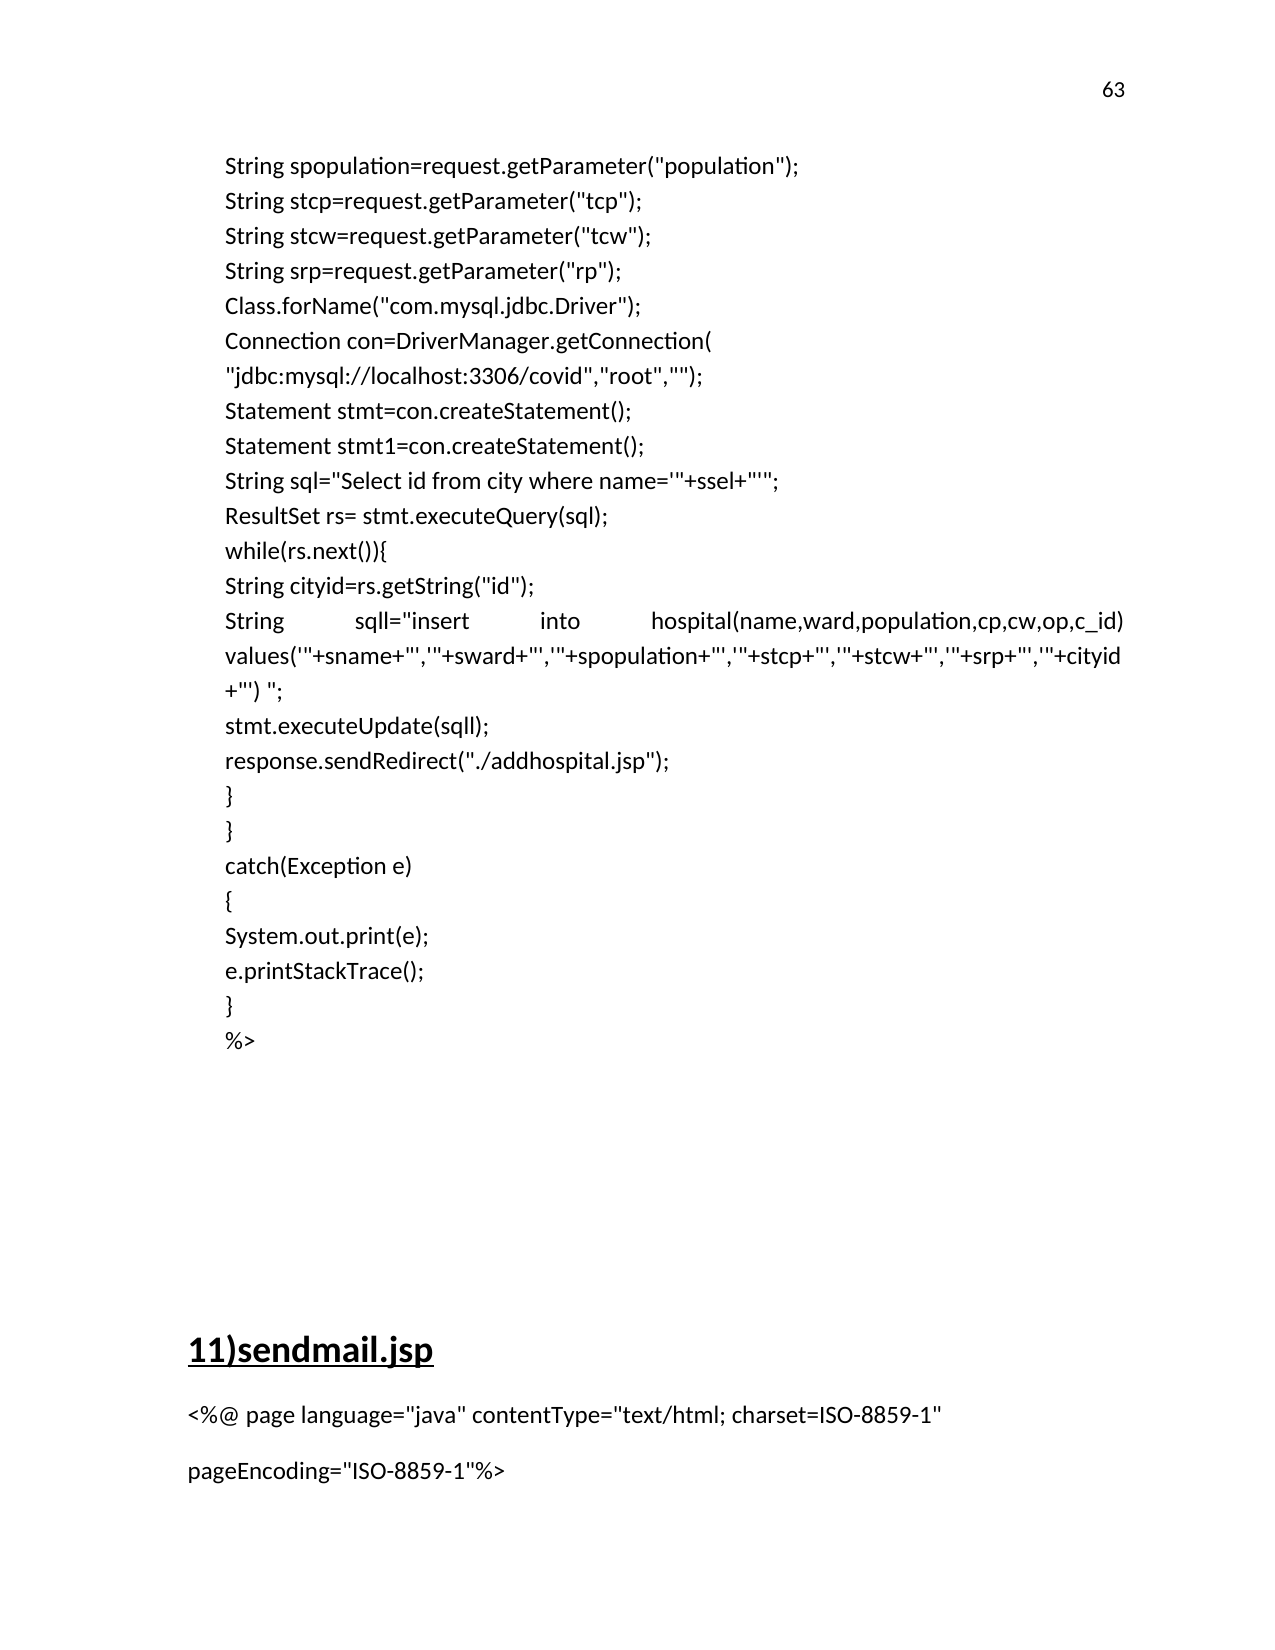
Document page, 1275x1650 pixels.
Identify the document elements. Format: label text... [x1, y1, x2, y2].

list { [225, 885, 1125, 916]
list catch(Exception e) [225, 850, 1125, 881]
list e.printStackTrace(); [225, 955, 1125, 986]
list Statement stmt=con.createStatement(); [225, 395, 1125, 426]
list stmt.executeUpdate(sqll); [225, 710, 1125, 741]
text 11)sendmail.jsp [187, 1326, 1125, 1372]
list } [225, 990, 1125, 1021]
list Connection con=DriverManager.getConnection( [225, 325, 1125, 356]
list Class.forName("com.mysql.jdbc.Driver"); [225, 290, 1125, 321]
list } [225, 815, 1125, 846]
list } [225, 780, 1125, 811]
list Statement stmt1=con.createStatement(); [225, 430, 1125, 461]
text <%@ page language="java" contentType="text/html; charset=ISO-8859-1" [187, 1399, 1125, 1430]
list String cityid=rs.getString("id"); [225, 570, 1125, 601]
text pageEncoding="ISO-8859-1"%> [187, 1455, 1125, 1486]
list System.out.print(e); [225, 920, 1125, 951]
list while(rs.next()){ [225, 535, 1125, 566]
list String stcw=request.getParameter("tcw"); [225, 220, 1125, 251]
list String sqll="insert into hospital(name,ward,population,cp,cw,op,c_id) values('"+sname+"','"+sward+"','"+spopulation+"','"+stcp+"','"+stcw+"','"+srp+"','"+cityid+"') "; [225, 605, 1125, 706]
list response.sendRedirect("./addhospital.jsp"); [225, 745, 1125, 776]
list String spopulation=request.getParameter("population"); [225, 150, 1125, 181]
list String srp=request.getParameter("rp"); [225, 255, 1125, 286]
list %> [225, 1025, 1125, 1056]
list "jdbc:mysql://localhost:3306/covid","root",""); [225, 360, 1125, 391]
list String stcp=request.getParameter("tcp"); [225, 185, 1125, 216]
list String sql="Select id from city where name='"+ssel+"'"; [225, 465, 1125, 496]
list ResultSet rs= stmt.executeQuery(sql); [225, 500, 1125, 531]
